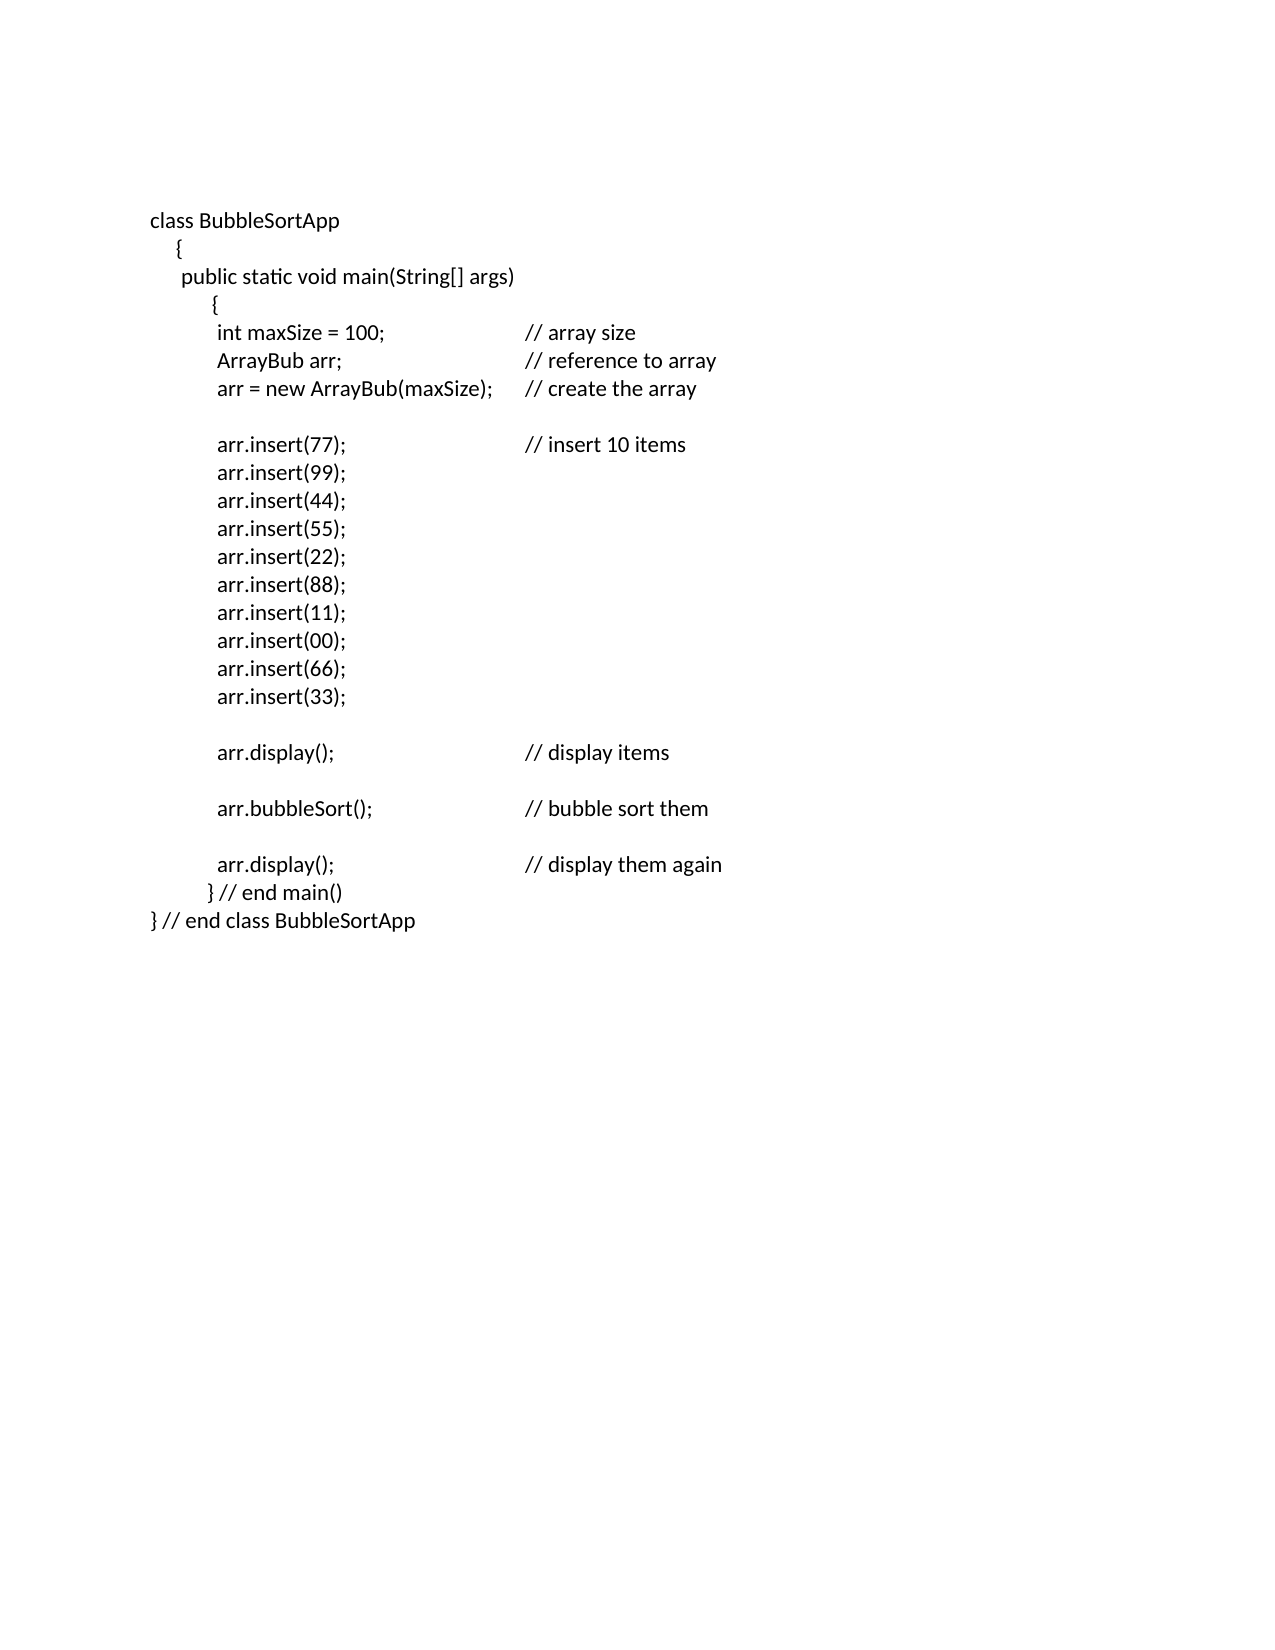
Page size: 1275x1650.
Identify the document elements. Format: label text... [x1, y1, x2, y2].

text ArrayBub arr; // reference to array [150, 346, 1125, 374]
text } // end main() [150, 878, 1125, 907]
text arr.insert(77); // insert 10 items [150, 430, 1125, 458]
text arr.display(); // display them again [150, 851, 1125, 878]
text int maxSize = 100; // array size [150, 318, 1125, 346]
text arr.bubbleSort(); // bubble sort them [150, 794, 1125, 822]
text { [150, 290, 1125, 318]
text arr.insert(44); [150, 486, 1125, 514]
text public static void main(String[] args) [150, 262, 1125, 290]
text arr.insert(11); [150, 598, 1125, 626]
text arr.insert(66); [150, 654, 1125, 682]
text class BubbleSortApp [150, 206, 1125, 234]
text arr = new ArrayBub(maxSize); // create the array [150, 374, 1125, 402]
text { [150, 234, 1125, 262]
text arr.insert(99); [150, 458, 1125, 486]
text arr.insert(88); [150, 570, 1125, 598]
text } // end class BubbleSortApp [150, 907, 1125, 934]
text arr.insert(55); [150, 514, 1125, 542]
text arr.insert(00); [150, 626, 1125, 654]
text arr.insert(22); [150, 542, 1125, 570]
text arr.insert(33); [150, 682, 1125, 710]
text arr.display(); // display items [150, 738, 1125, 766]
